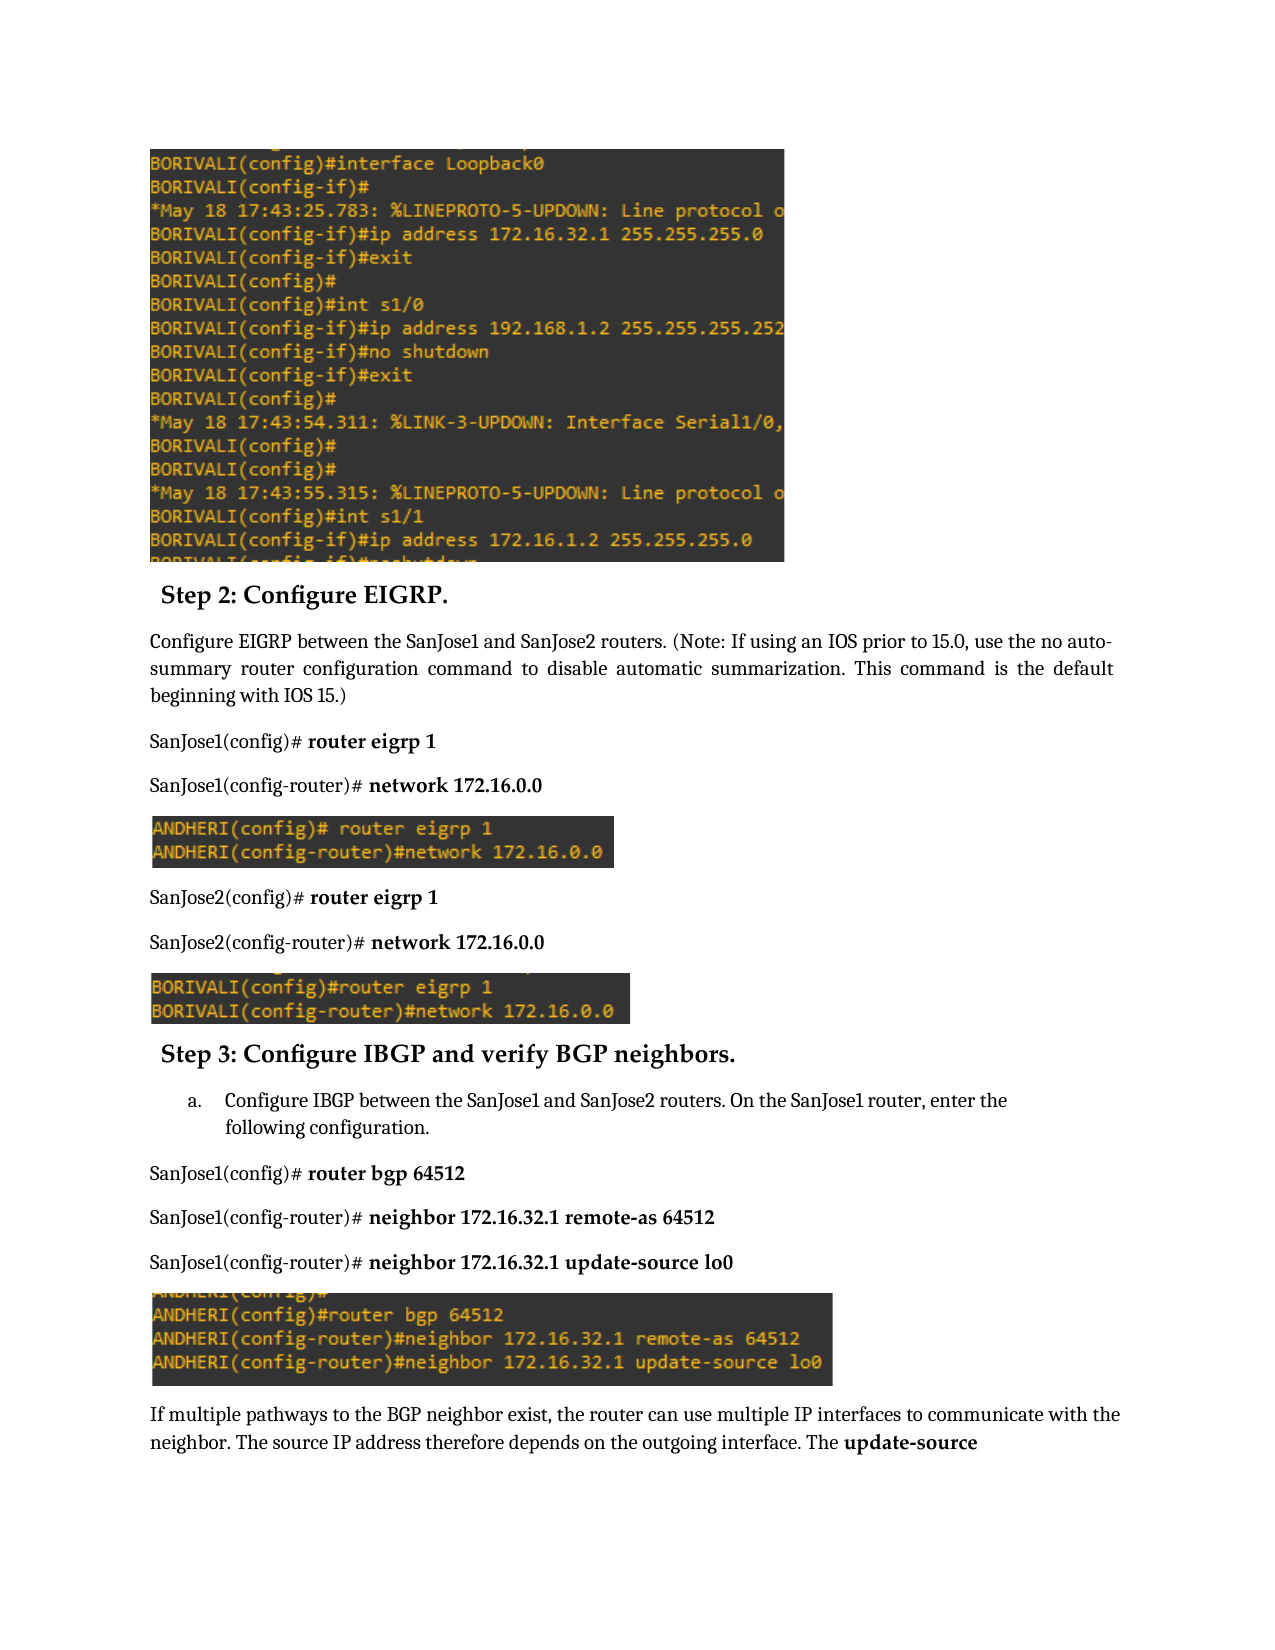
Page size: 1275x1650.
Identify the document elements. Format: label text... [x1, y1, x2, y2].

subtitle Step 3: Configure IBGP and verify BGP neighbors. [150, 982, 1173, 1070]
subtitle Step 2: Configure EIGRP. [150, 577, 1173, 611]
picture [151, 816, 614, 868]
text SanJose1(config)# router bgp 64512 [150, 1158, 1173, 1186]
text SanJose1(config-router)# neighbor 172.16.32.1 update-source lo0 [150, 1247, 1173, 1275]
picture [151, 1293, 833, 1386]
text SanJose2(config-router)# network 172.16.0.0 [150, 927, 1173, 955]
picture [150, 973, 631, 1024]
text SanJose1(config)# router eigrp 1 [150, 726, 1173, 754]
text Configure EIGRP between the SanJose1 and SanJose2 routers. (Note: If using an IOS prior to 15.0, use the no auto-summary router configuration command to disable automatic summarization. This command is the default beginning with IOS 15.) [150, 630, 1115, 708]
picture [150, 149, 785, 562]
text SanJose2(config)# router eigrp 1 [150, 827, 1173, 911]
text SanJose1(config-router)# neighbor 172.16.32.1 remote-as 64512 [150, 1202, 1173, 1231]
list Configure IBGP between the SanJose1 and SanJose2 routers. On the SanJose1 router, enter the following configuration. [188, 1088, 1086, 1140]
text SanJose1(config-router)# network 172.16.0.0 [150, 770, 1173, 798]
